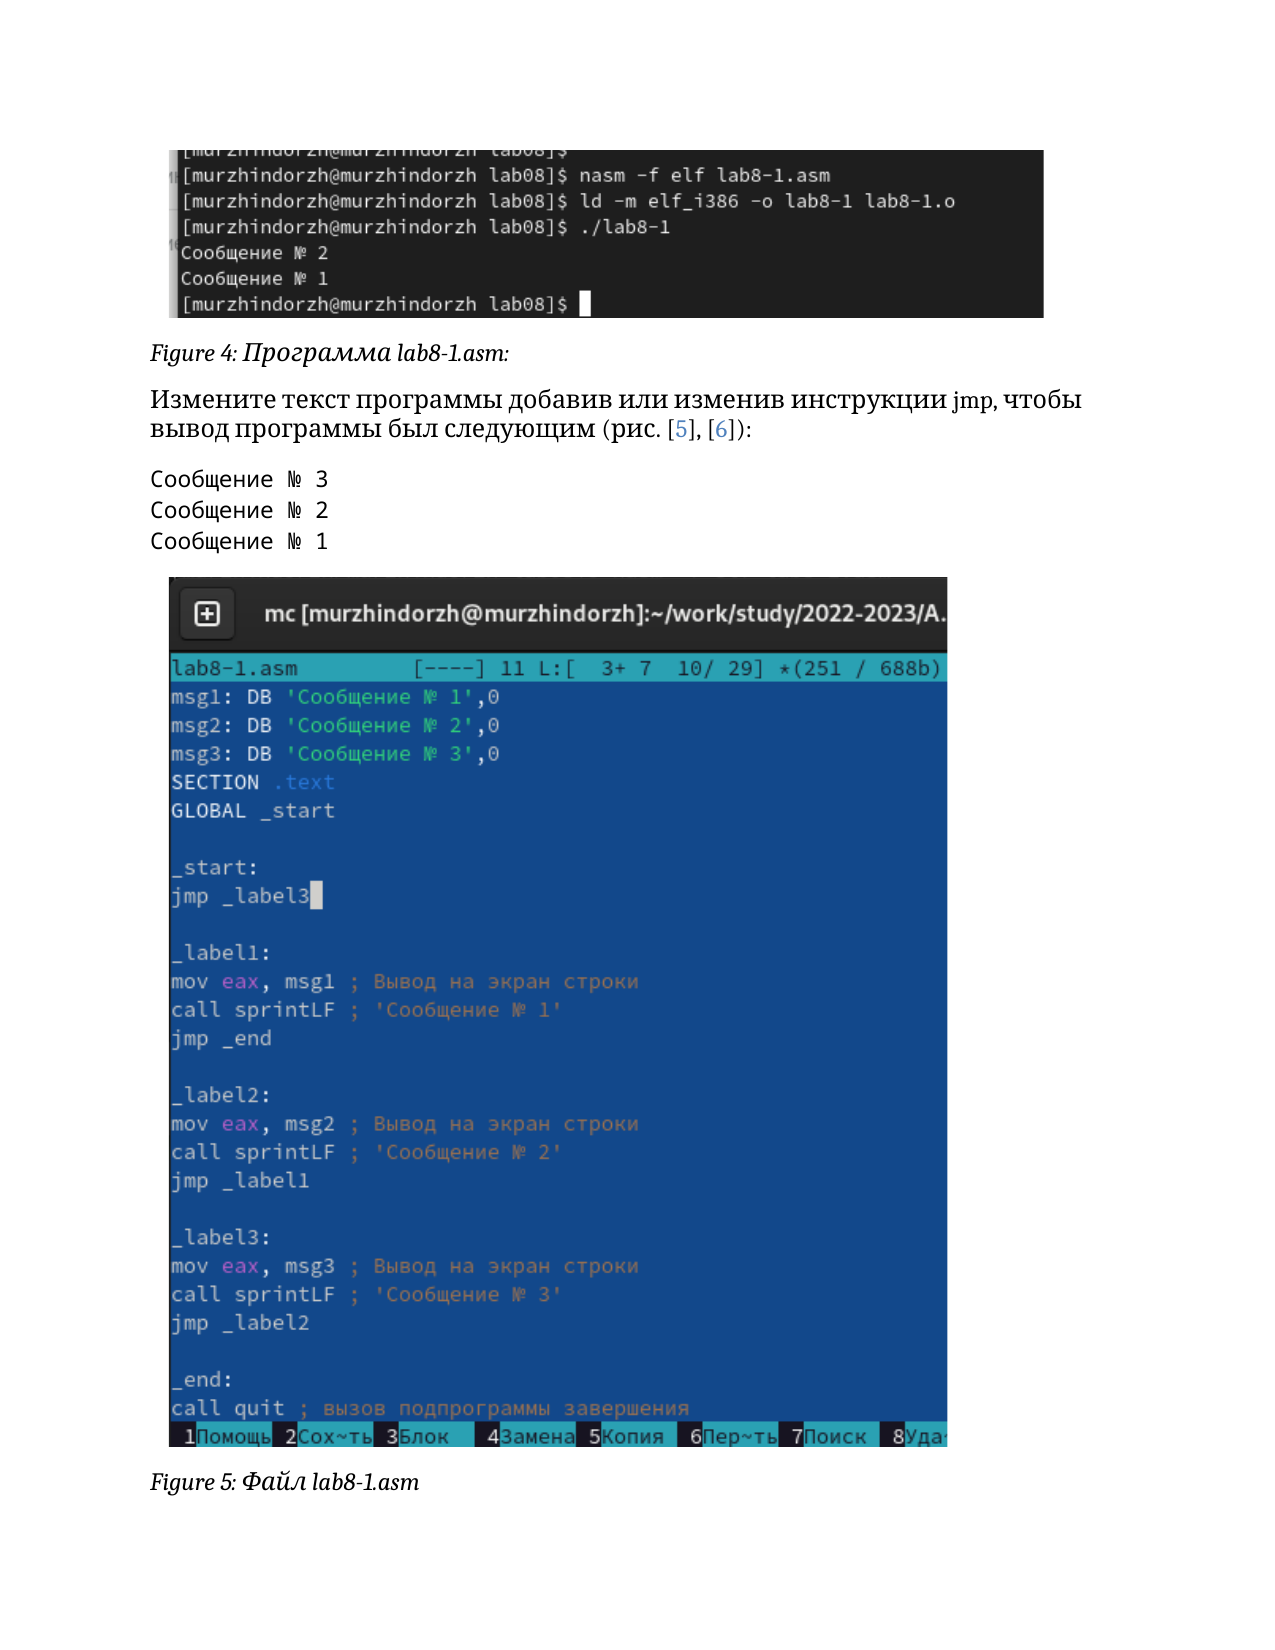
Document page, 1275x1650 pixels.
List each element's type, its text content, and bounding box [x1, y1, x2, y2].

text Figure 5: Файл lab8-1.asm [150, 1468, 1125, 1497]
text Измените текст программы добавив или изменив инструкции jmp, чтобы вывод программы был следующим (рис. [5], [6]): [150, 386, 1125, 444]
picture [168, 150, 1044, 318]
picture [168, 577, 948, 1447]
text Figure 4: Программа lab8-1.asm: [150, 339, 1125, 367]
text Сообщение № 3 Сообщение № 2 Сообщение № 1 [150, 462, 1125, 556]
